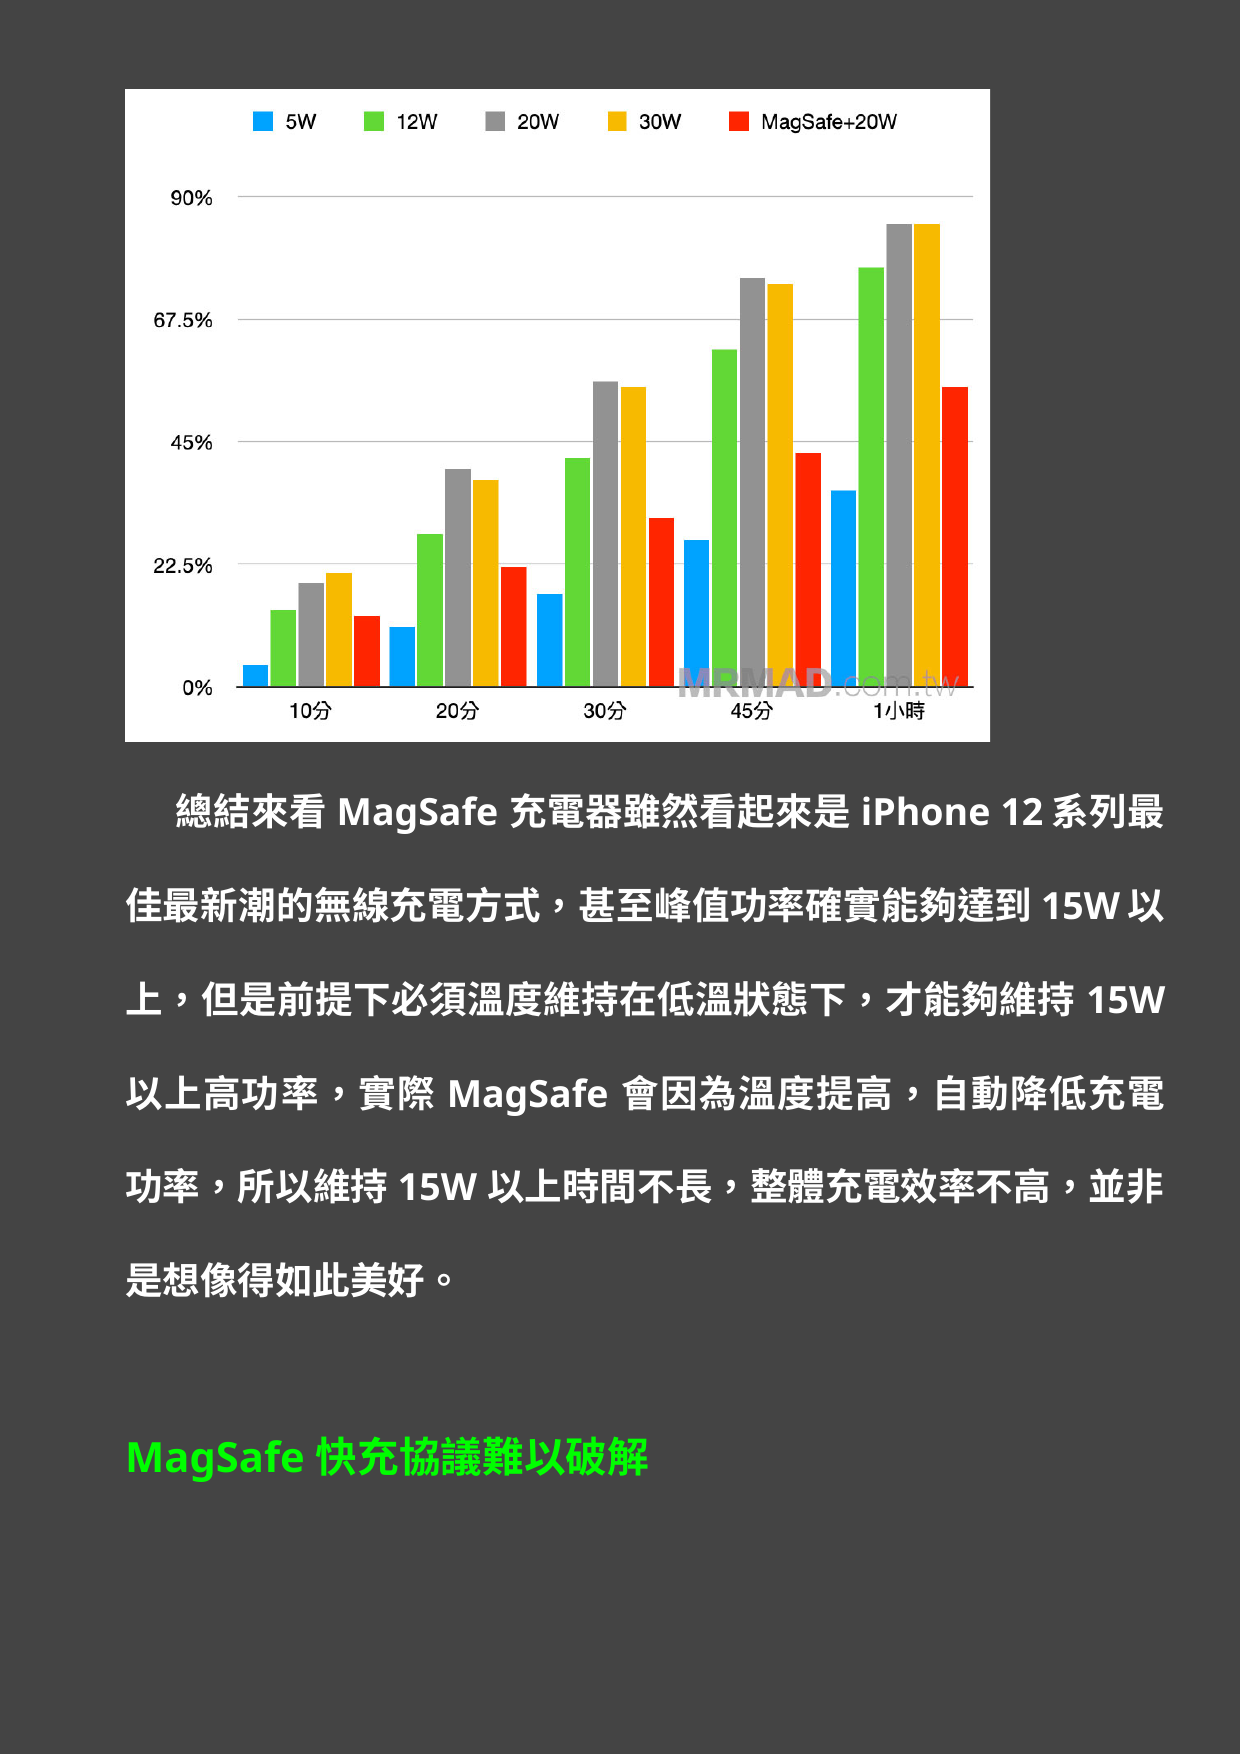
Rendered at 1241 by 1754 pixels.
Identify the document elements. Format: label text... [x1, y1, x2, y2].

picture [125, 89, 991, 742]
list MagSafe 快充協議難以破解 [125, 1417, 1165, 1492]
list 總結來看 MagSafe 充電器雖然看起來是 iPhone 12系列最佳最新潮的無線充電方式，甚至峰值功率確實能夠達到15W以上，但是前提下必須溫度維持在低溫狀態下，才能夠維持 15W 以上高功率，實際 MagSafe 會因為溫度提高，自動降低充電功率，所以維持 15W 以上時間不長，整體充電效率不高，並非是想像得如此美好。 [125, 772, 1165, 1316]
